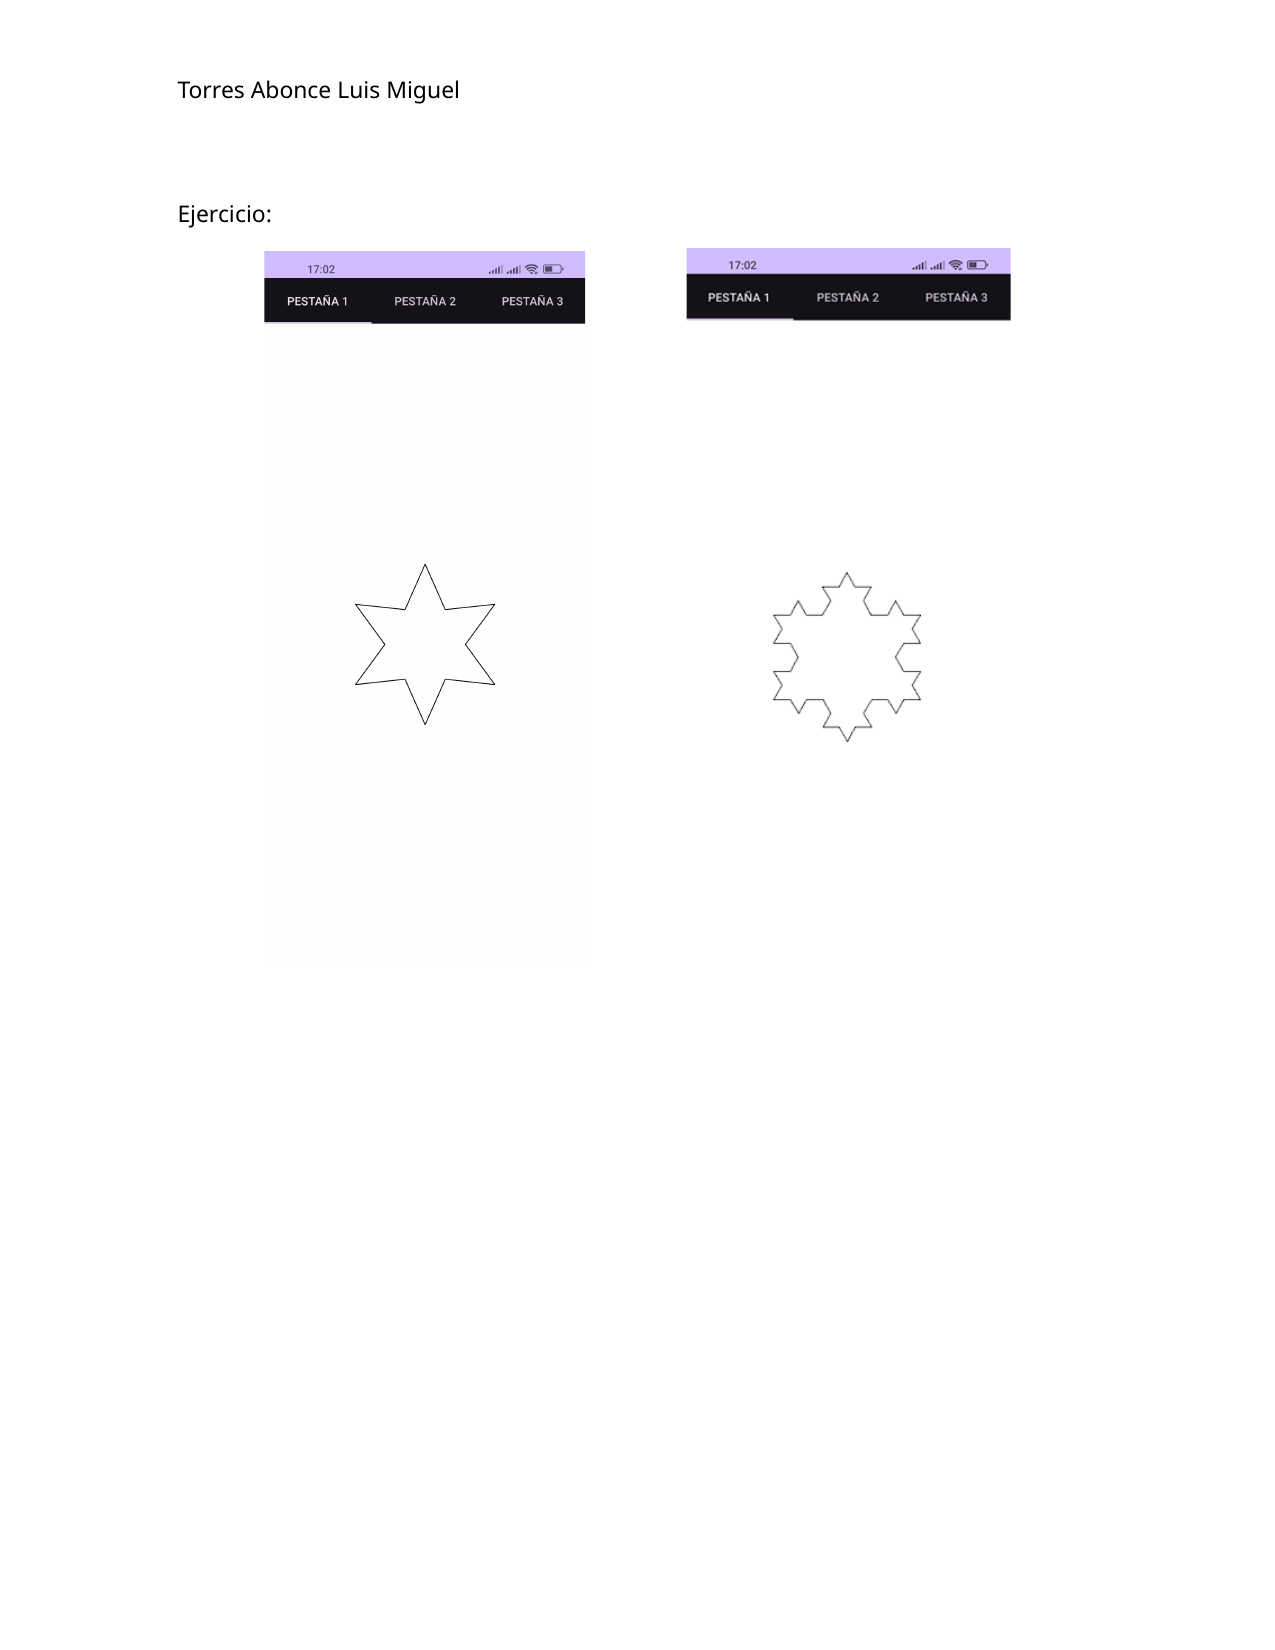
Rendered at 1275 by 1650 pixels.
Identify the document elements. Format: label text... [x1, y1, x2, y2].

text Ejercicio: [177, 198, 1098, 229]
picture [686, 248, 1011, 965]
picture [264, 251, 586, 965]
